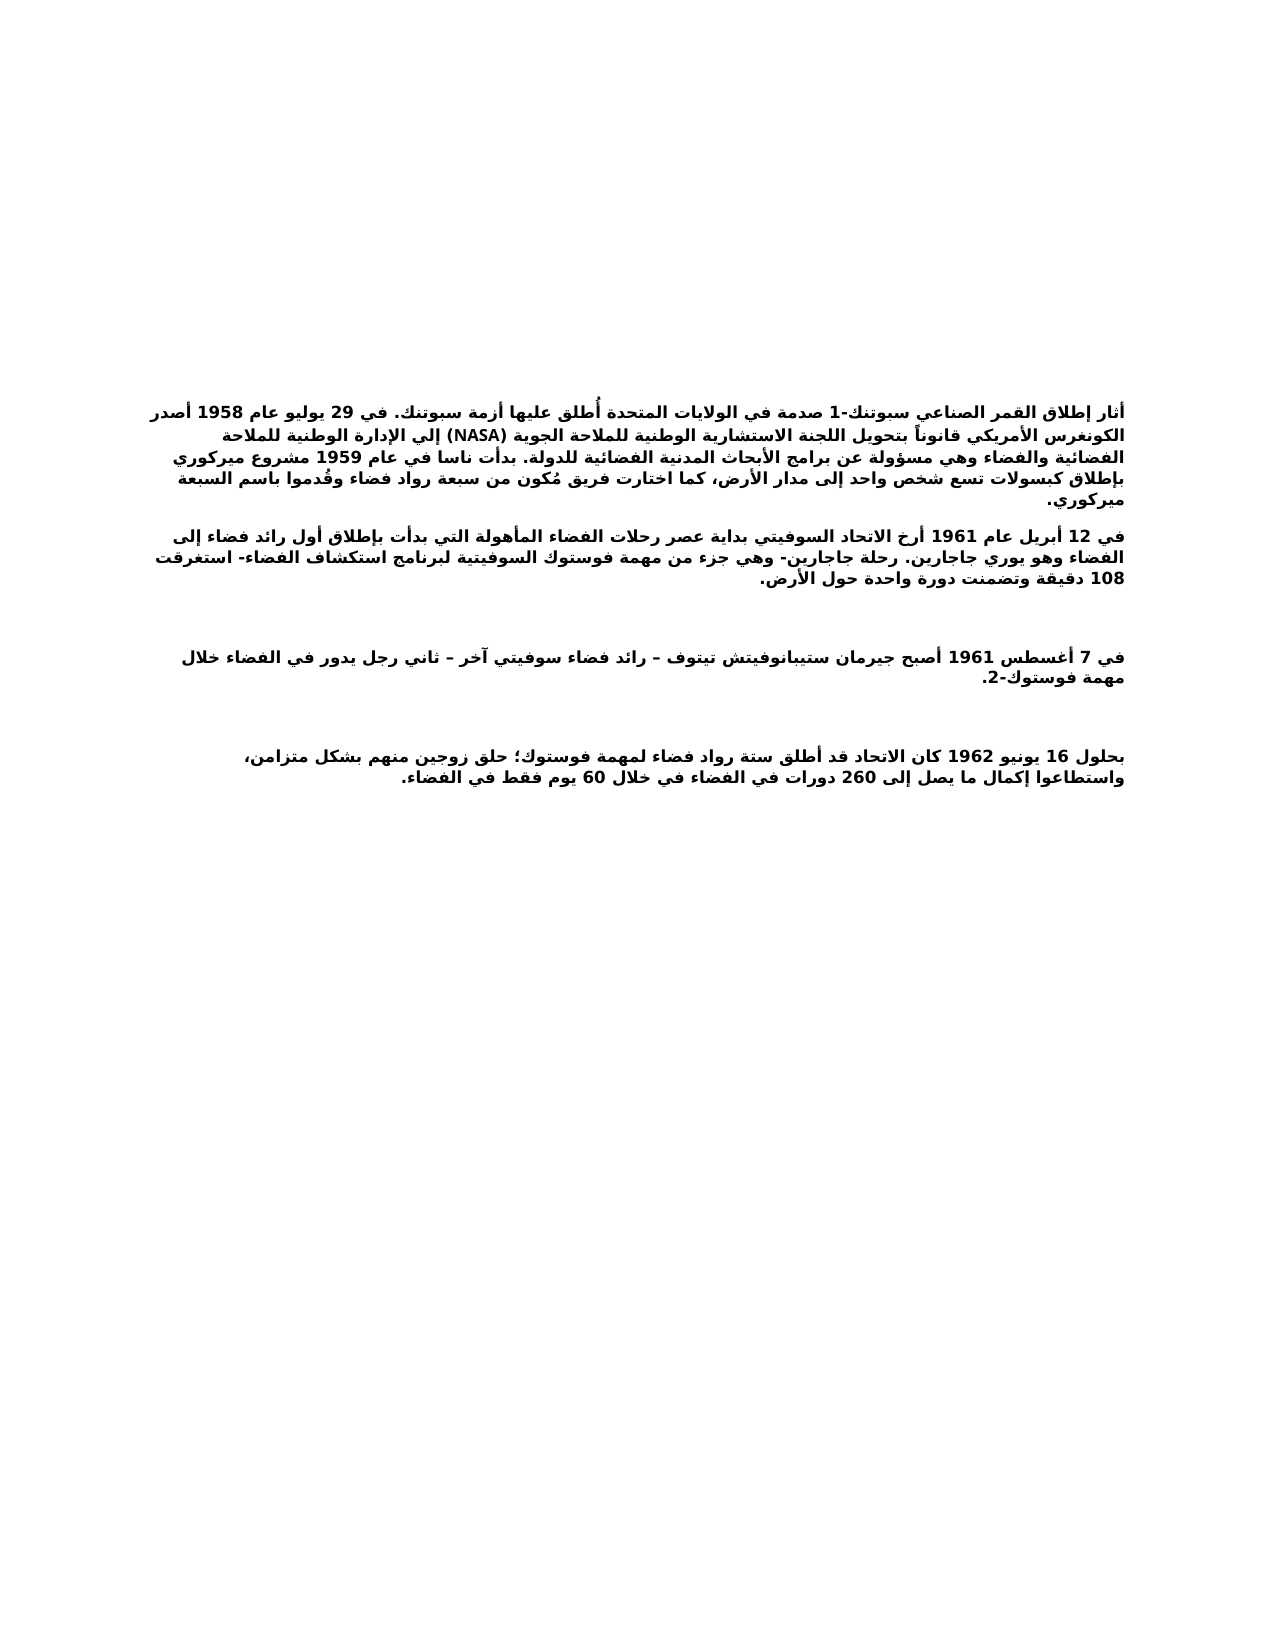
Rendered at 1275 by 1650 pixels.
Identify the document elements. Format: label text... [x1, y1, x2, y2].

text في 12 أبريل عام 1961 أرخ الاتحاد السوفيتي بداية عصر رحلات الفضاء المأهولة التي بدأت بإطلاق أول رائد فضاء إلى الفضاء وهو يوري جاجارين. رحلة جاجارين- وهي جزء من مهمة فوستوك السوفيتية لبرنامج استكشاف الفضاء- استغرقت 108 دقيقة وتضمنت دورة واحدة حول الأرض. [150, 527, 1125, 588]
text بحلول 16 يونيو 1962 كان الاتحاد قد أطلق ستة رواد فضاء لمهمة فوستوك؛ حلق زوجين منهم بشكل متزامن، واستطاعوا إكمال ما يصل إلى 260 دورات في الفضاء في خلال 60 يوم فقط في الفضاء. [150, 747, 1125, 787]
text في 7 أغسطس 1961 أصبح جيرمان ستيبانوفيتش تيتوف – رائد فضاء سوفيتي آخر – ثاني رجل يدور في الفضاء خلال مهمة فوستوك-2. [150, 648, 1125, 688]
text أثار إطلاق القمر الصناعي سبوتنك-1 صدمة في الولايات المتحدة أُطلق عليها أزمة سبوتنك. في 29 يوليو عام 1958 أصدر الكونغرس الأمريكي قانوناً بتحويل اللجنة الاستشارية الوطنية للملاحة الجوية (NASA) إلي الإدارة الوطنية للملاحة الفضائية والفضاء وهي مسؤولة عن برامج الأبحاث المدنية الفضائية للدولة. بدأت ناسا في عام 1959 مشروع ميركوري بإطلاق كبسولات تسع شخص واحد إلى مدار الأرض، كما اختارت فريق مُكون من سبعة رواد فضاء وقُدموا باسم السبعة ميركوري. [150, 403, 1125, 509]
